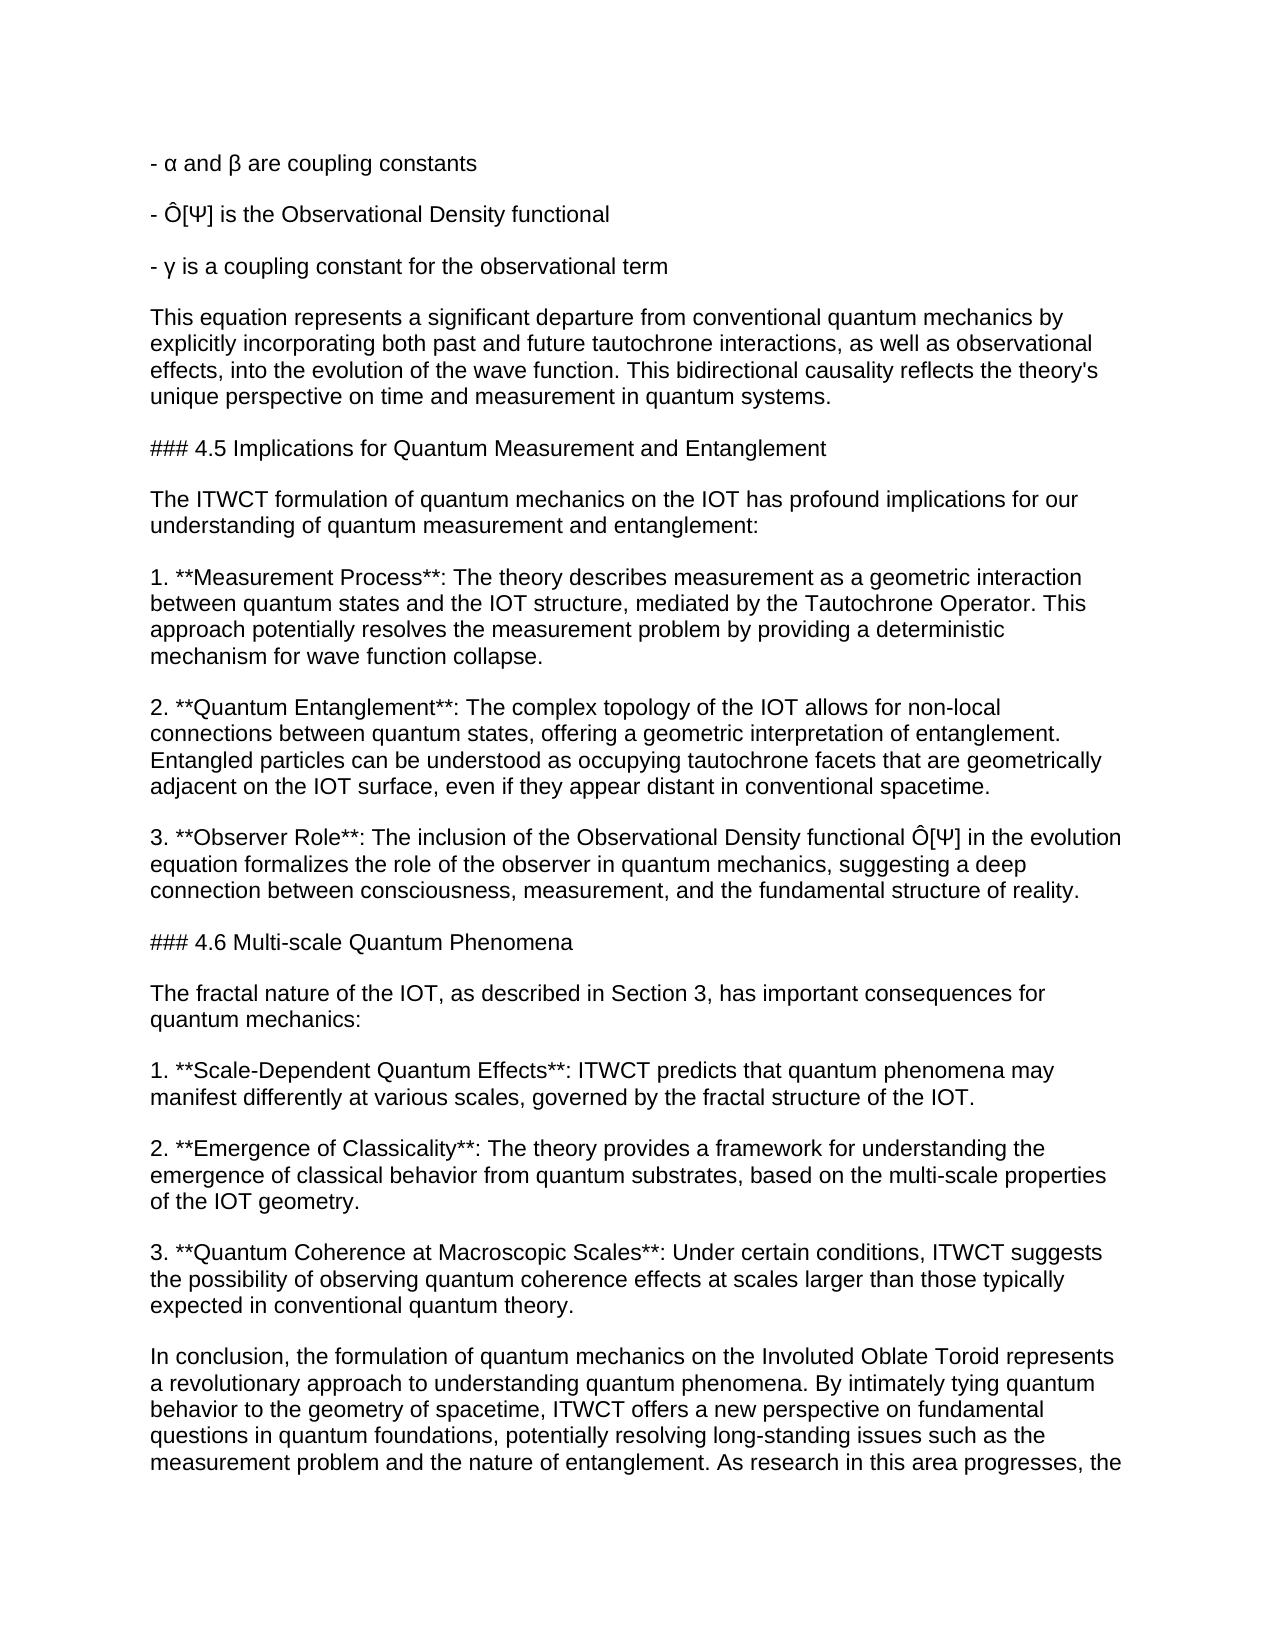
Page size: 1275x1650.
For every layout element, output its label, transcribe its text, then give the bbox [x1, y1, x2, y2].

text The fractal nature of the IOT, as described in Section 3, has important consequences for quantum mechanics: [150, 980, 1125, 1032]
text - γ is a coupling constant for the observational term [150, 253, 1125, 279]
text - Ô[Ψ] is the Observational Density functional [150, 201, 1125, 228]
text 3. **Quantum Coherence at Macroscopic Scales**: Under certain conditions, ITWCT suggests the possibility of observing quantum coherence effects at scales larger than those typically expected in conventional quantum theory. [150, 1239, 1125, 1318]
text ### 4.5 Implications for Quantum Measurement and Entanglement [150, 434, 1125, 461]
text 3. **Observer Role**: The inclusion of the Observational Density functional Ô[Ψ] in the evolution equation formalizes the role of the observer in quantum mechanics, suggesting a deep connection between consciousness, measurement, and the fundamental structure of reality. [150, 824, 1125, 903]
text ### 4.6 Multi-scale Quantum Phenomena [150, 928, 1125, 955]
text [150, 1343, 1125, 1475]
text This equation represents a significant departure from conventional quantum mechanics by explicitly incorporating both past and future tautochrone interactions, as well as observational effects, into the evolution of the wave function. This bidirectional causality reflects the theory's unique perspective on time and measurement in quantum systems. [150, 304, 1125, 409]
text The ITWCT formulation of quantum mechanics on the IOT has profound implications for our understanding of quantum measurement and entanglement: [150, 486, 1125, 538]
text 1. **Scale-Dependent Quantum Effects**: ITWCT predicts that quantum phenomena may manifest differently at various scales, governed by the fractal structure of the IOT. [150, 1057, 1125, 1110]
text 2. **Emergence of Classicality**: The theory provides a framework for understanding the emergence of classical behavior from quantum substrates, based on the multi-scale properties of the IOT geometry. [150, 1135, 1125, 1214]
text 1. **Measurement Process**: The theory describes measurement as a geometric interaction between quantum states and the IOT structure, mediated by the Tautochrone Operator. This approach potentially resolves the measurement problem by providing a deterministic mechanism for wave function collapse. [150, 563, 1125, 669]
text 2. **Quantum Entanglement**: The complex topology of the IOT allows for non-local connections between quantum states, offering a geometric interpretation of entanglement. Entangled particles can be understood as occupying tautochrone facets that are geometrically adjacent on the IOT surface, even if they appear distant in conventional spacetime. [150, 694, 1125, 799]
text - α and β are coupling constants [150, 150, 1125, 176]
